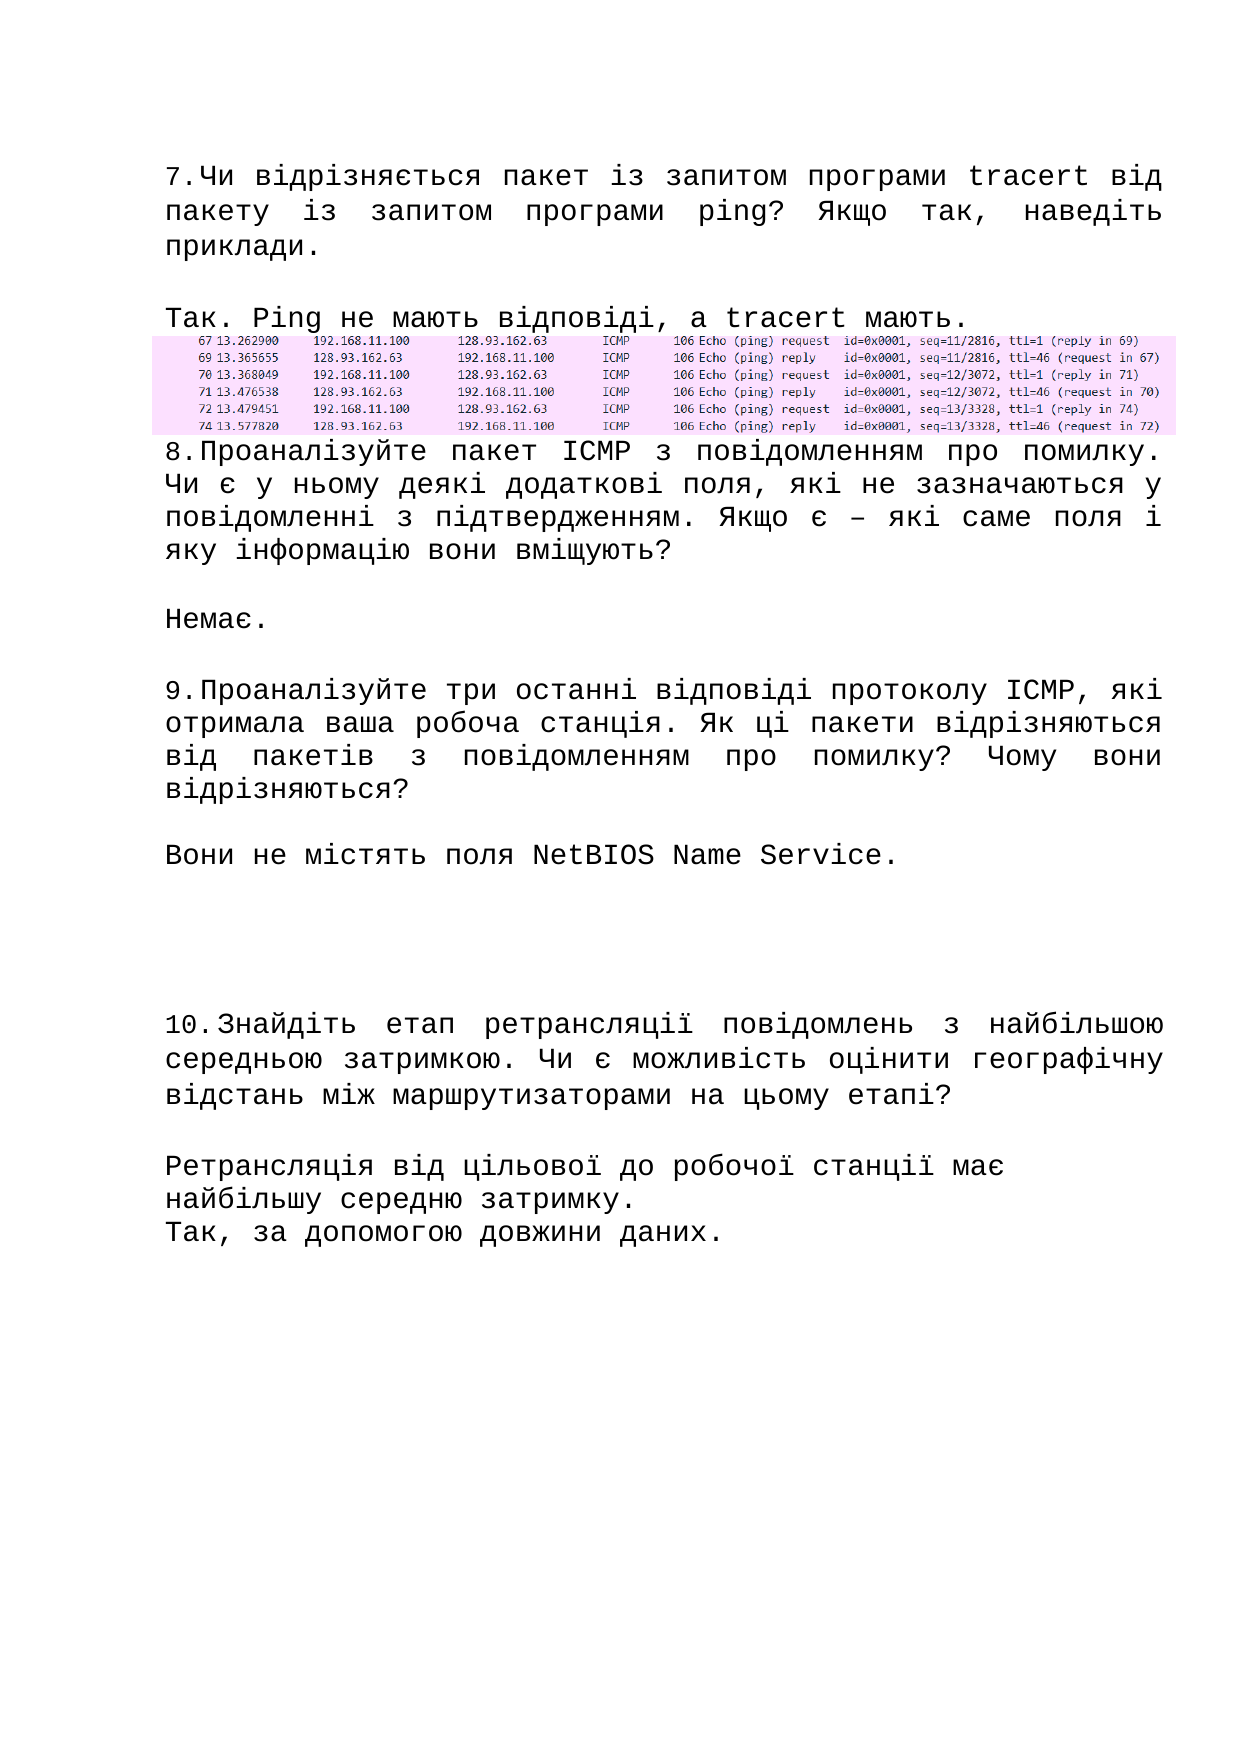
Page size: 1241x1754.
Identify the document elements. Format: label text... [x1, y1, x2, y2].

list Проаналізуйте пакет ICMP з повідомленням про помилку. Чи є у ньому деякі додаткові поля, які не зазначаються у повідомленні з підтвердженням. Якщо є – які саме поля і яку інформацію вони вміщують? [164, 436, 1163, 568]
text Так, за допомогою довжини даних. [164, 1217, 1176, 1250]
list Знайдіть етап ретрансляції повідомлень з найбільшою середньою затримкою. Чи є можливість оцінити географічну відстань між маршрутизаторами на цьому етапі? [164, 1009, 1164, 1113]
text Ретрансляція від цільової до робочої станції має найбільшу середню затримку. [164, 1151, 1176, 1217]
text Так. Ping не мають відповіді, а tracert мають. [164, 303, 1163, 336]
picture [152, 336, 1176, 436]
list Чи відрізняється пакет із запитом програми tracert від пакету із запитом програми ping? Якщо так, наведіть приклади. [164, 161, 1163, 264]
text Немає. [164, 604, 1176, 637]
list Проаналізуйте три останні відповіді протоколу ICMP, які отримала ваша робоча станція. Як ці пакети відрізняються від пакетів з повідомленням про помилку? Чому вони відрізняються? [164, 675, 1163, 807]
text Вони не містять поля NetBIOS Name Service. [164, 840, 1176, 873]
